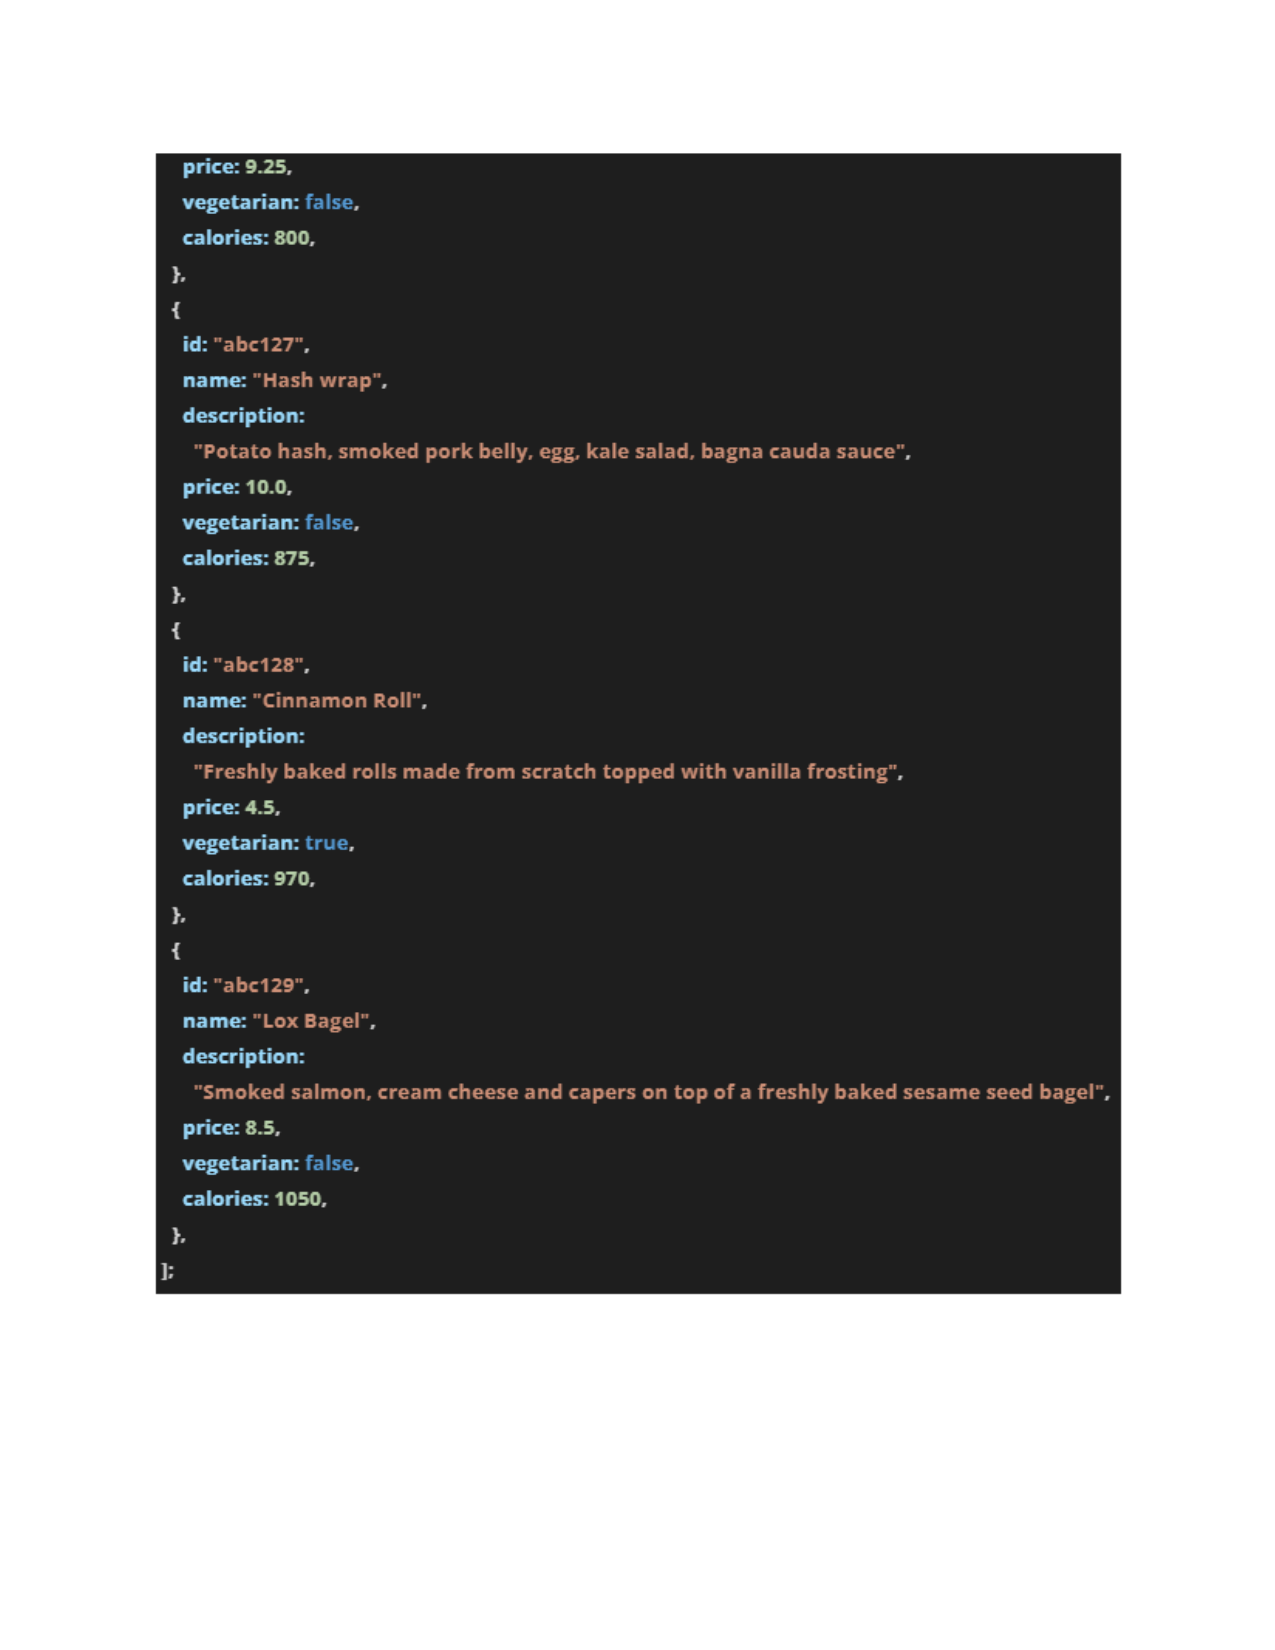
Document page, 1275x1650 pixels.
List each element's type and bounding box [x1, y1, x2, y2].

picture [150, 150, 1125, 1302]
